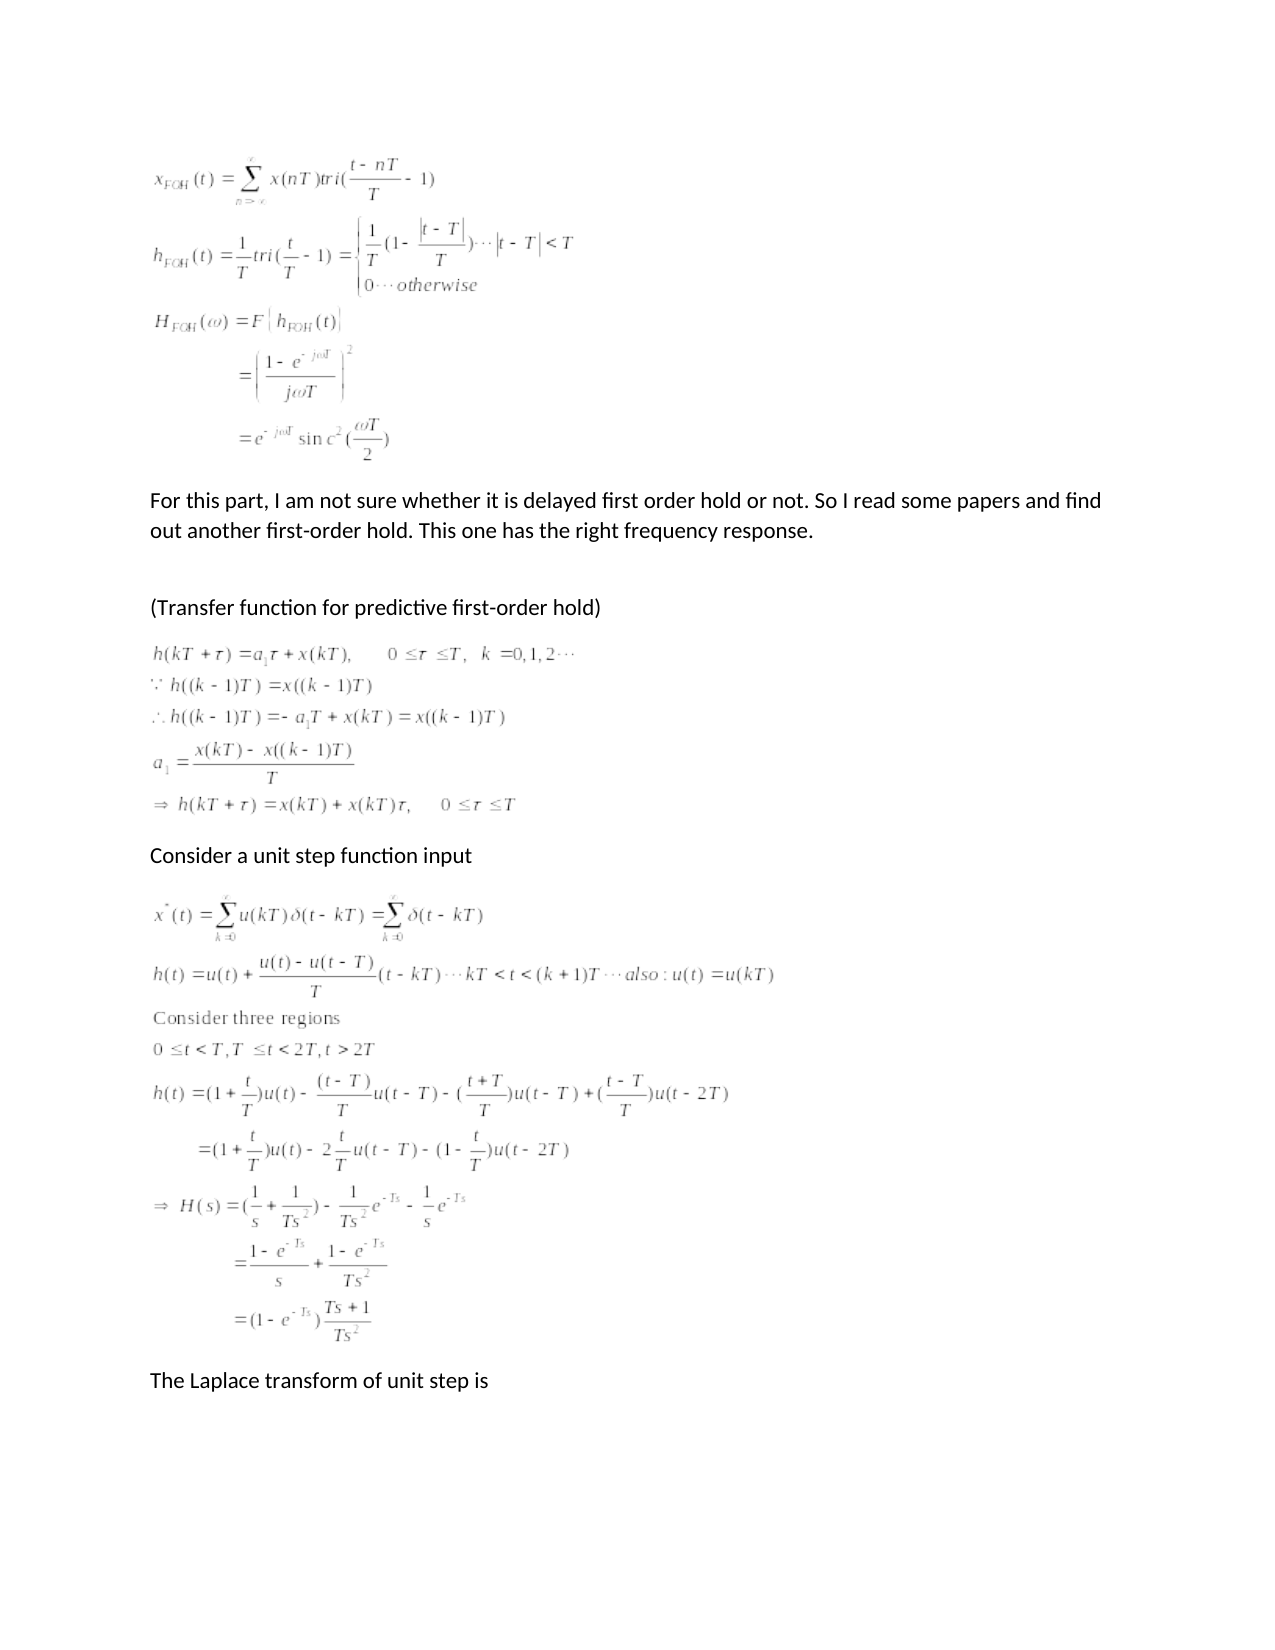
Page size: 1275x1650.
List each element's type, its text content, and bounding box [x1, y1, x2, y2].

text (Transfer function for predictive first-order hold) [150, 593, 1125, 621]
text Consider a unit step function input [150, 841, 1125, 869]
text The Laplace transform of unit step is [150, 1367, 1125, 1395]
text For this part, I am not sure whether it is delayed first order hold or not. So I read some papers and find out another first-order hold. This one has the right frequency response. [150, 486, 1125, 574]
